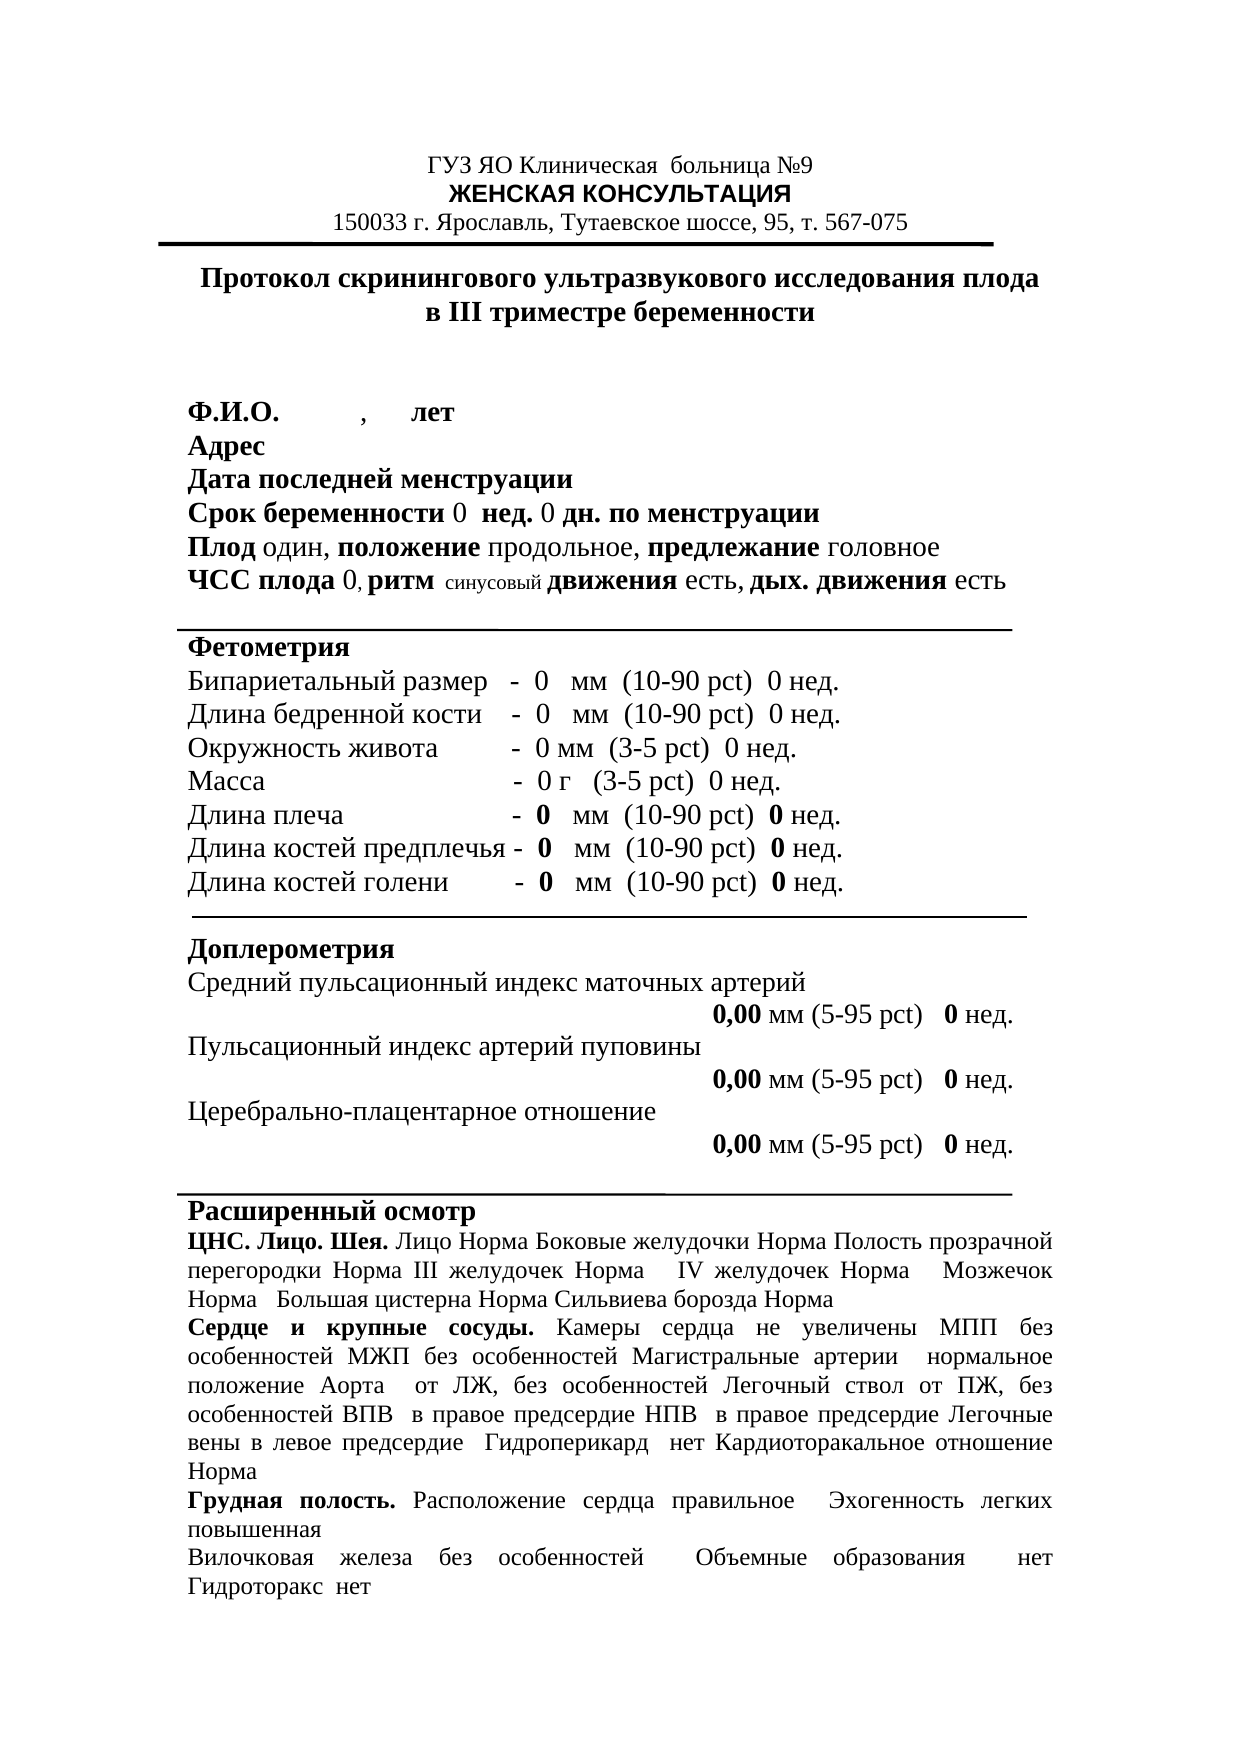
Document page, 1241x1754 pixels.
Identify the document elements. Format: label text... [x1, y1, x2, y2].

text Ф.И.О. , лет [187, 394, 1053, 428]
text ЦНС. Лицо. Шея. Лицо Боковые желудочки Полость прозрачной перегородки III желудочек IV желудочек Мозжечок Большая цистерна Сильвиева борозда [187, 1226, 1053, 1312]
text Длина костей голени - 0 мм 0 нед. [187, 864, 1053, 898]
title ГУЗ ЯО Клиническая больница №9 [187, 150, 1053, 179]
text Сердце и крупные сосуды. Камеры сердца МПП МЖП Магистральные артерии Аорта Легочный ствол ВПВ НПВ Легочные вены Гидроперикард Кардиоторакальное отношение [187, 1312, 1053, 1485]
text ЧСС плода 0, ритм движения , дых. движения [187, 562, 1053, 596]
text в III триместре беременности [187, 294, 1053, 327]
text Церебрально-плацентарное отношение [187, 1094, 1053, 1127]
text Срок беременности 0 нед. 0 дн. [187, 495, 1053, 529]
text Длина бедренной кости - 0 мм 0 нед. [187, 696, 1053, 730]
text Окружность живота - 0 мм 0 нед. [187, 730, 1053, 763]
text Адрес [187, 428, 1053, 462]
text Дата последней менструации [187, 462, 1053, 495]
text 0,00 мм 0 нед. [637, 1062, 1053, 1094]
text 0,00 мм 0 нед. [637, 1127, 1053, 1159]
subtitle Фетометрия [187, 629, 1053, 663]
subtitle Протокол скринингового ультразвукового исследования плода [187, 260, 1053, 294]
text Плод один, положение , предлежание [187, 529, 1053, 562]
text 150033 г. Ярославль, Тутаевское шоссе, 95, т. 567-075 [187, 207, 1053, 236]
text Бипариетальный размер - 0 мм 0 нед. [187, 663, 1053, 696]
text Вилочковая железа Объемные образования Гидроторакс [187, 1542, 1053, 1600]
text Расширенный осмотр [187, 1193, 1053, 1226]
text Доплерометрия [187, 931, 1053, 965]
text Пульсационный индекс артерий пуповины [187, 1029, 1053, 1062]
text 0,00 мм 0 нед. [637, 997, 1053, 1029]
text Длина костей предплечья - 0 мм 0 нед. [187, 831, 1053, 864]
text Длина плеча - 0 мм 0 нед. [187, 797, 1053, 831]
text Грудная полость. Расположение сердца Эхогенность легких [187, 1485, 1053, 1542]
text Масса - 0 г 0 нед. [187, 763, 1053, 797]
subtitle ЖЕНСКАЯ КОНСУЛЬТАЦИЯ [187, 179, 1053, 207]
text Средний пульсационный индекс маточных артерий [187, 965, 1053, 997]
